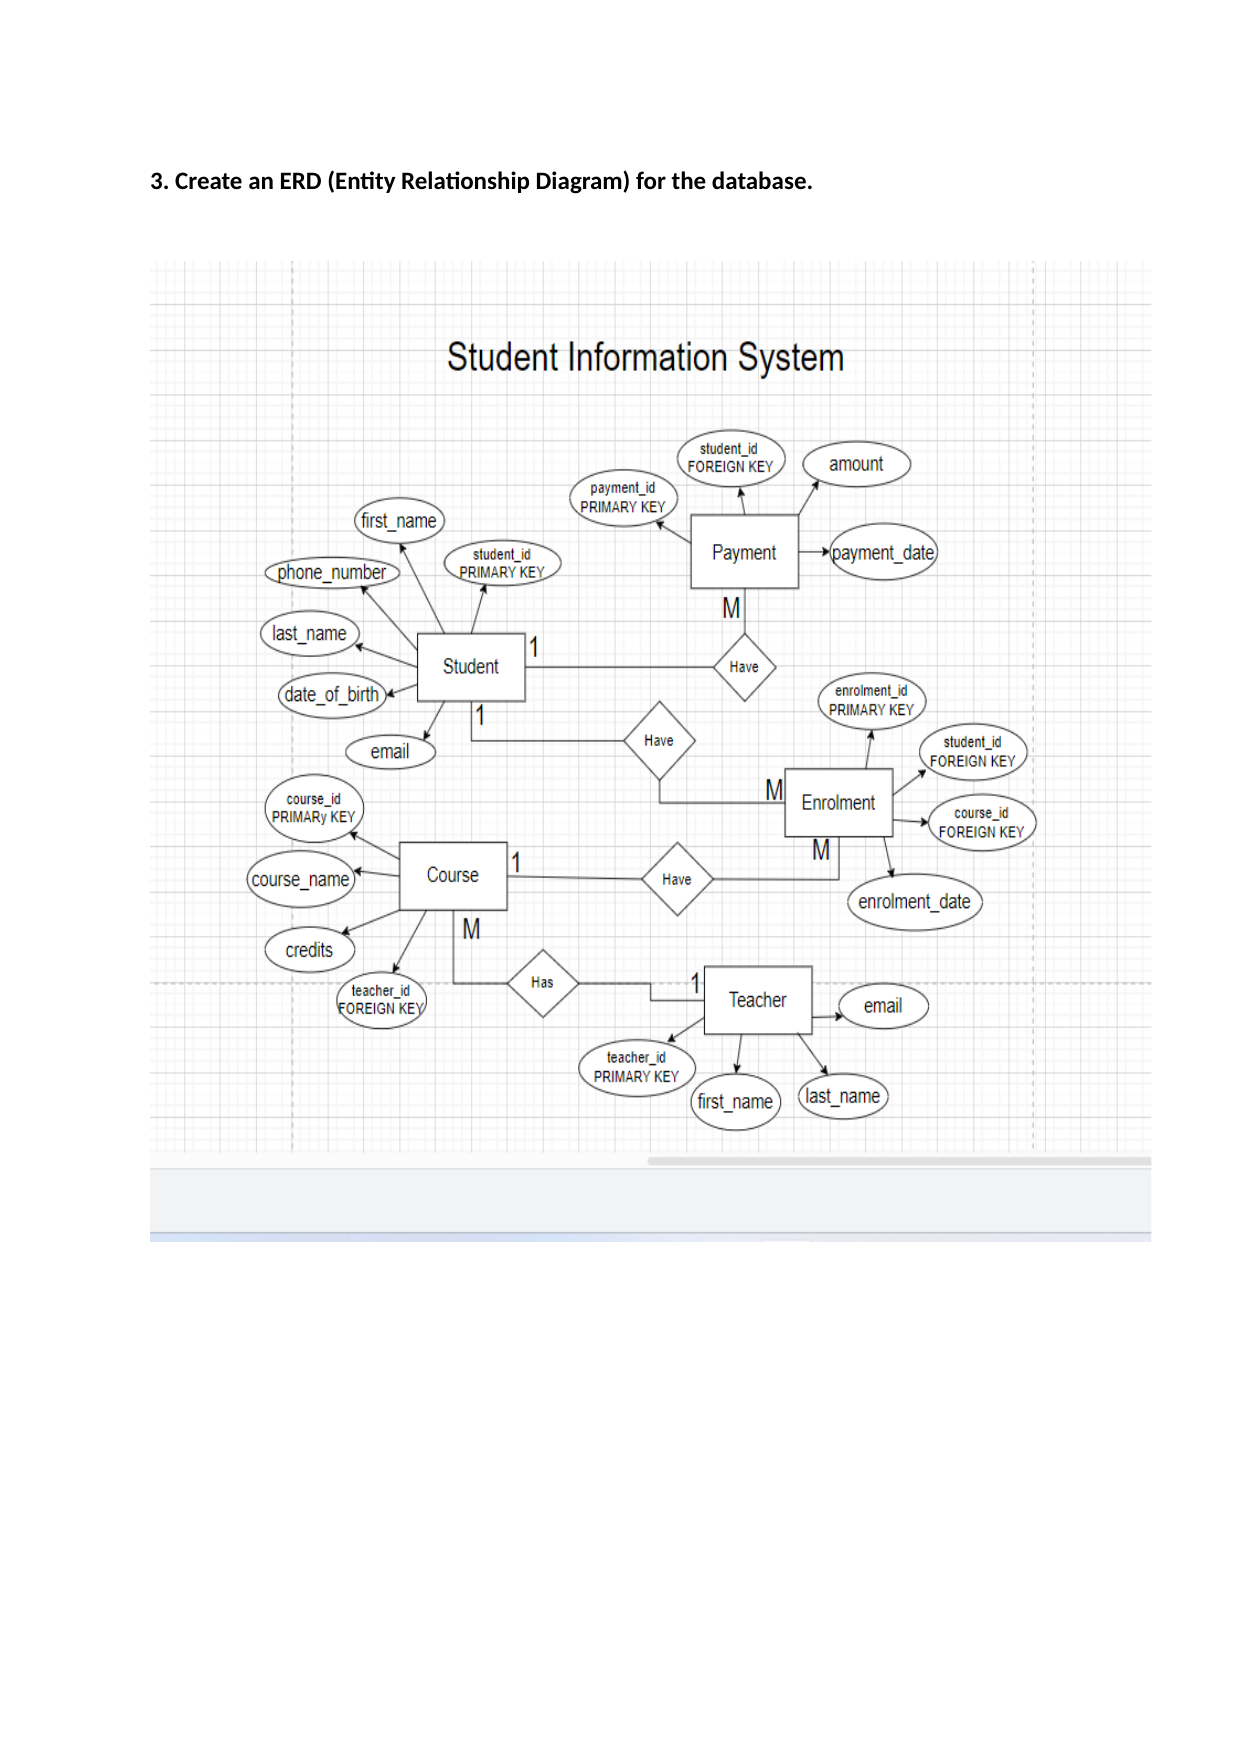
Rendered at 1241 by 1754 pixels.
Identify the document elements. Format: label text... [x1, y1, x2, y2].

picture [150, 261, 1152, 1242]
text 3. Create an ERD (Entity Relationship Diagram) for the database. [150, 165, 1152, 196]
